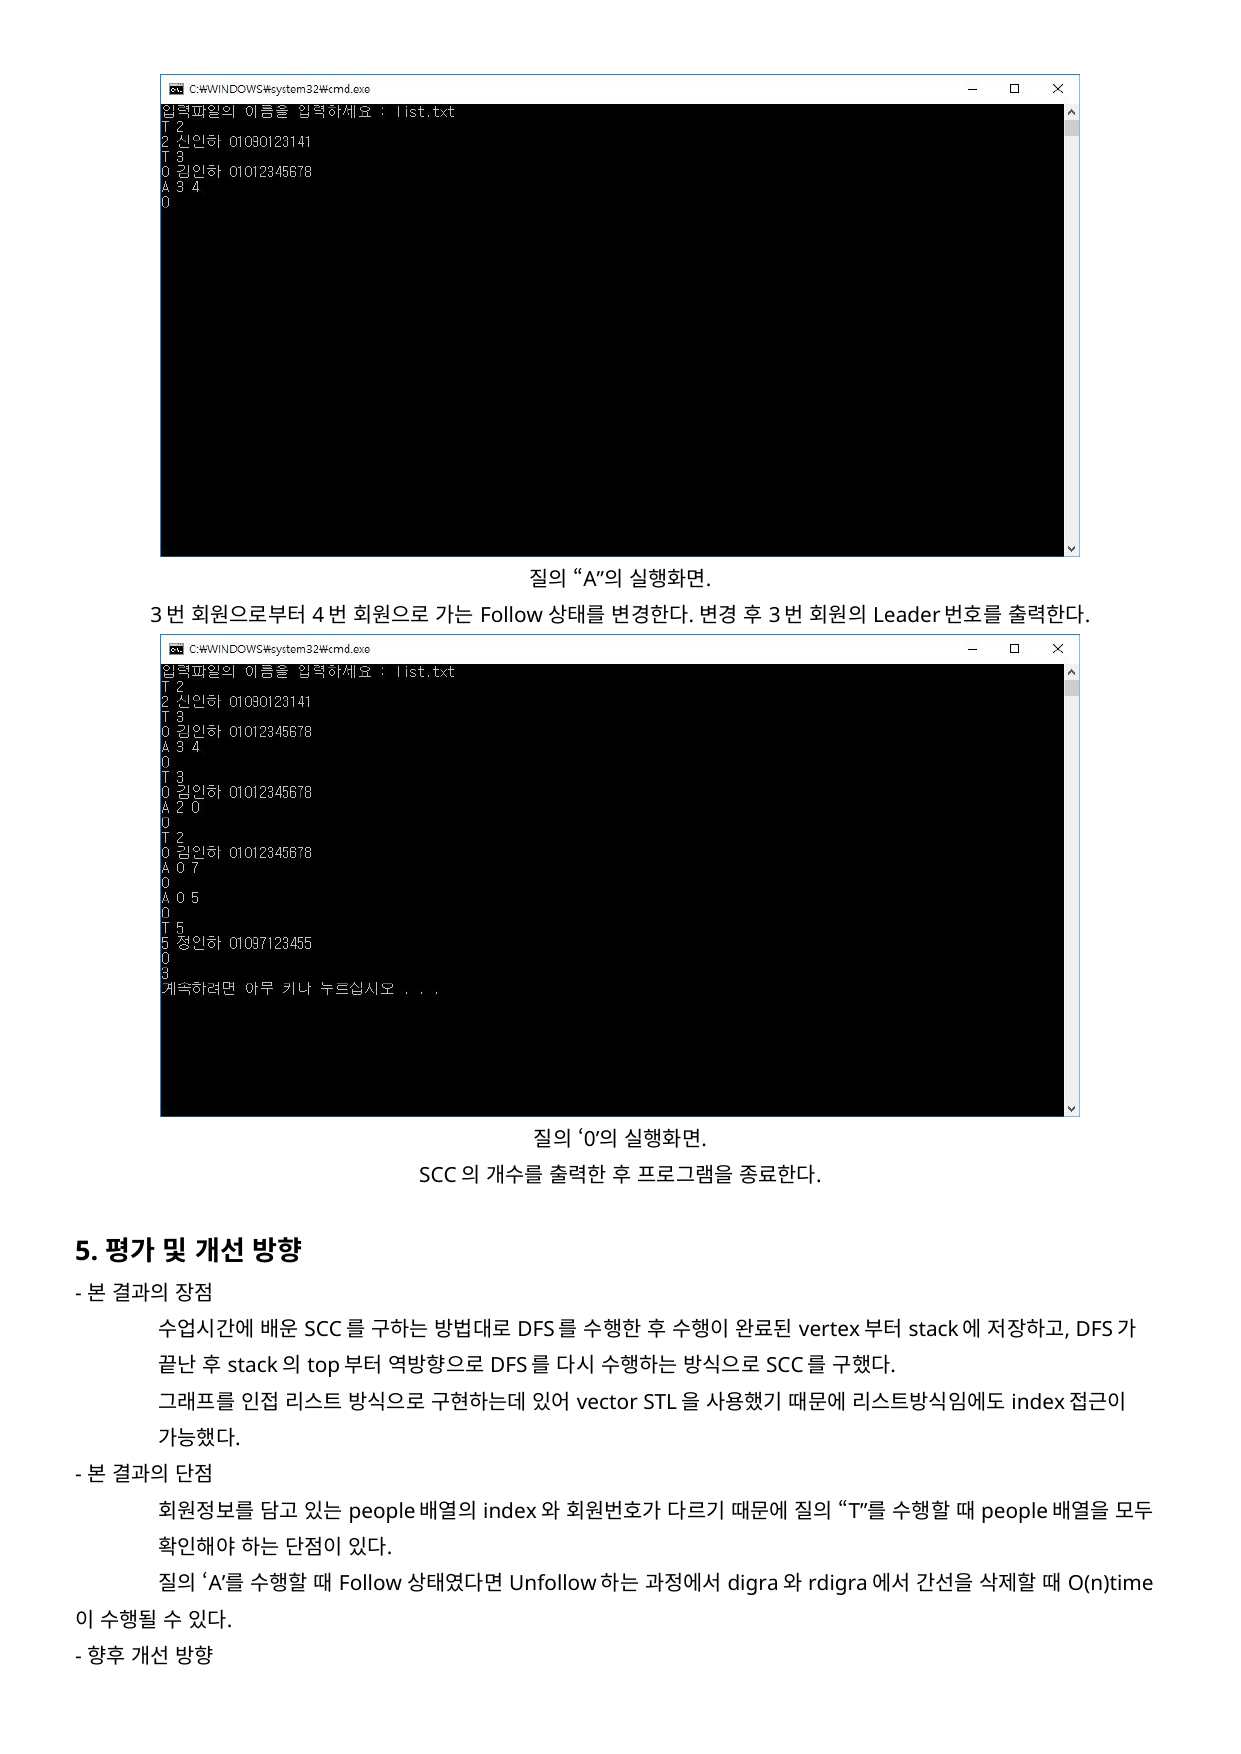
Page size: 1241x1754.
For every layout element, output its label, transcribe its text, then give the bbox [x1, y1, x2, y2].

text 그래프를 인접 리스트 방식으로 구현하는데 있어 vector STL을 사용했기 때문에 리스트방식임에도 index접근이 가능했다. [158, 1385, 1165, 1452]
text 질의 ‘0’의 실행화면. [75, 1122, 1165, 1152]
picture [160, 634, 1080, 1117]
text - 본 결과의 단점 [75, 1458, 1165, 1488]
text - 향후 개선 방향 [75, 1639, 1165, 1670]
text SCC의 개수를 출력한 후 프로그램을 종료한다. [75, 1158, 1165, 1188]
text 수업시간에 배운 SCC를 구하는 방법대로 DFS를 수행한 후 수행이 완료된 vertex부터 stack에 저장하고, DFS가 끝난 후 stack의 top부터 역방향으로 DFS를 다시 수행하는 방식으로 SCC를 구했다. [158, 1312, 1165, 1379]
text 질의 “A”의 실행화면. [75, 562, 1165, 592]
text 5. 평가 및 개선 방향 [75, 1229, 1165, 1268]
text - 본 결과의 장점 [75, 1276, 1165, 1306]
text 질의 ‘A’를 수행할 때 Follow 상태였다면 Unfollow하는 과정에서 digra와 rdigra에서 간선을 삭제할 때 O(n)time이 수행될 수 있다. [75, 1567, 1165, 1633]
text 회원정보를 담고 있는 people배열의 index와 회원번호가 다르기 때문에 질의 “T”를 수행할 때 people배열을 모두 확인해야 하는 단점이 있다. [158, 1494, 1165, 1561]
picture [160, 74, 1080, 557]
text 3번 회원으로부터 4번 회원으로 가는 Follow 상태를 변경한다. 변경 후 3번 회원의 Leader번호를 출력한다. [75, 598, 1165, 629]
